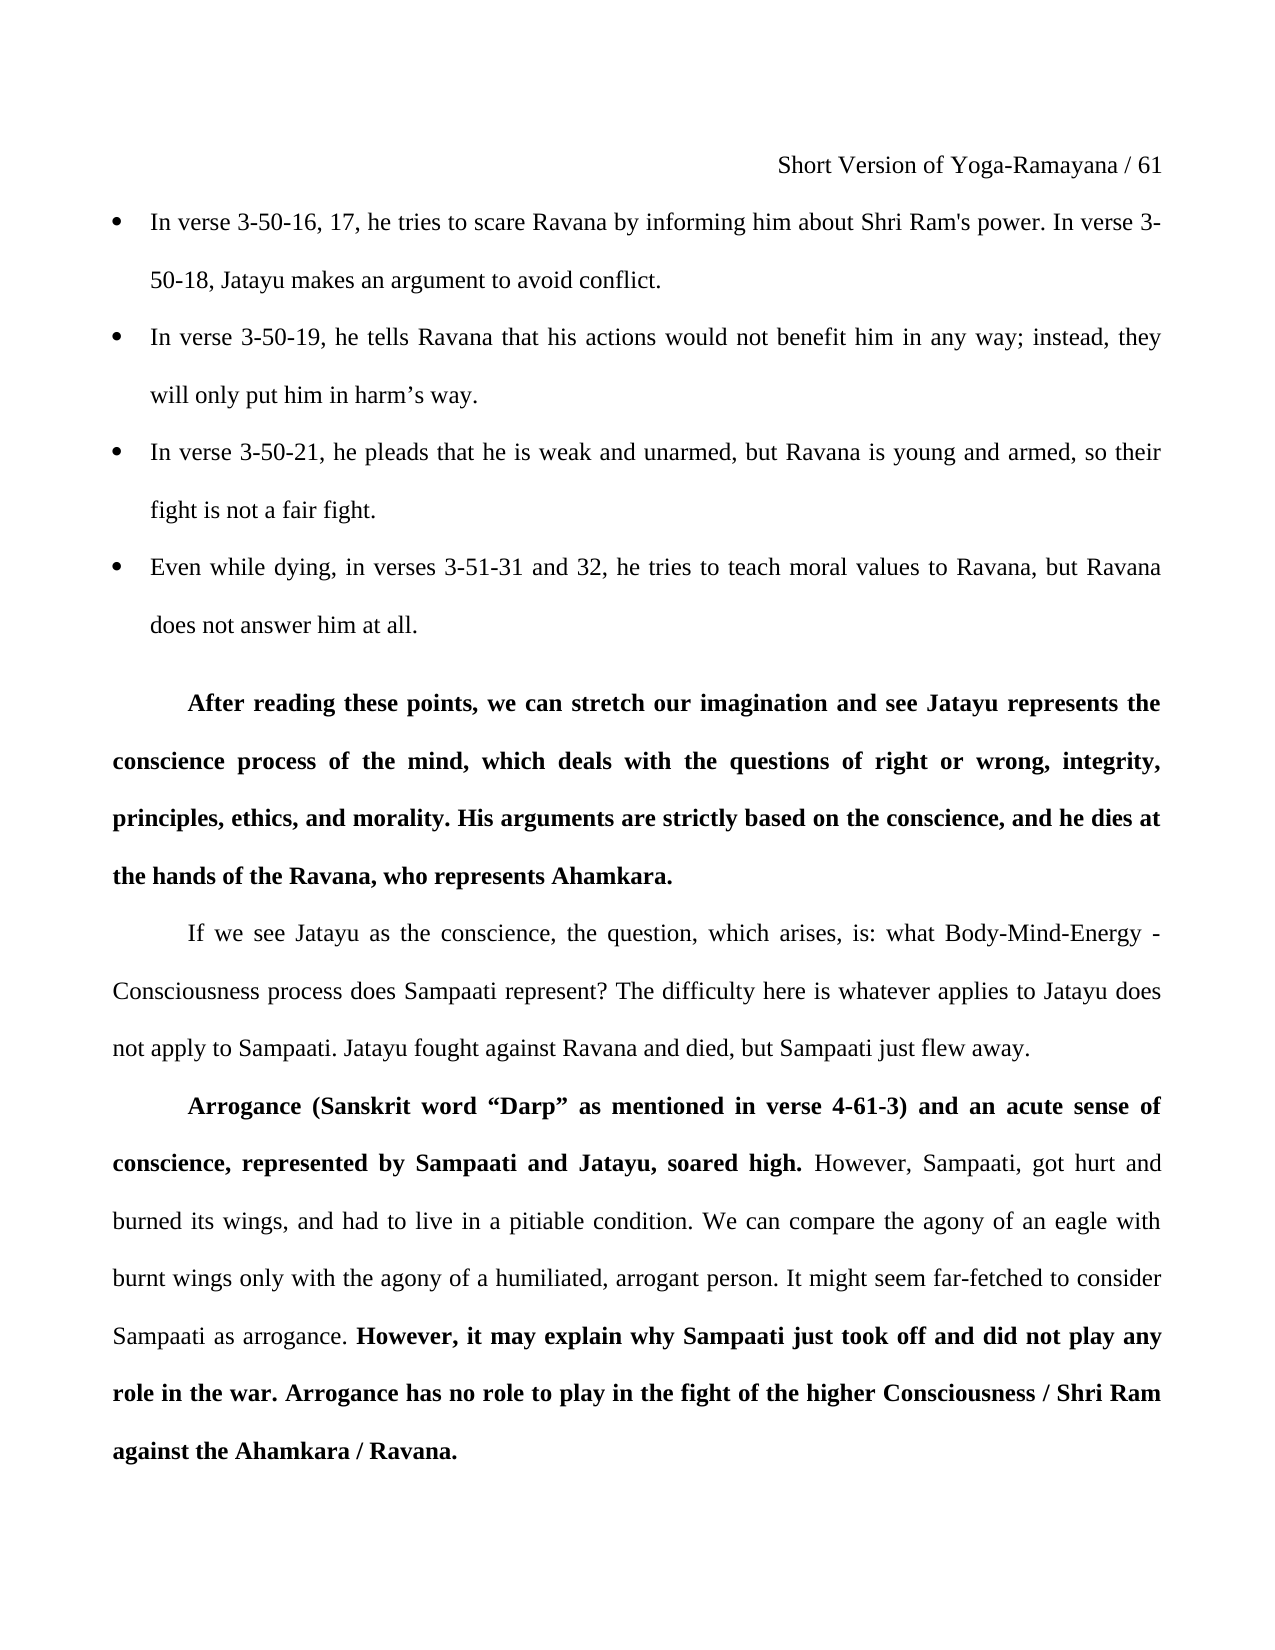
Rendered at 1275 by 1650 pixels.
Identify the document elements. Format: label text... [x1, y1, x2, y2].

list In verse 3-50-19, he tells Ravana that his actions would not benefit him in any way; instead, they will only put him in harm’s way. [112, 322, 1162, 409]
list Even while dying, in verses 3-51-31 and 32, he tries to teach moral values to Ravana, but Ravana does not answer him at all. [112, 552, 1162, 639]
text If we see Jatayu as the conscience, the question, which arises, is: what Body-Mind-Energy -Consciousness process does Sampaati represent? The difficulty here is whatever applies to Jatayu does not apply to Sampaati. Jatayu fought against Ravana and died, but Sampaati just flew away. [112, 918, 1162, 1062]
list In verse 3-50-16, 17, he tries to scare Ravana by informing him about Shri Ram's power. In verse 3-50-18, Jatayu makes an argument to avoid conflict. [112, 207, 1162, 294]
text After reading these points, we can stretch our imagination and see Jatayu represents the conscience process of the mind, which deals with the questions of right or wrong, integrity, principles, ethics, and morality. His arguments are strictly based on the conscience, and he dies at the hands of the Ravana, who represents Ahamkara. [112, 688, 1162, 889]
text Arrogance (Sanskrit word “Darp” as mentioned in verse 4-61-3) and an acute sense of conscience, represented by Sampaati and Jatayu, soared high. However, Sampaati, got hurt and burned its wings, and had to live in a pitiable condition. We can compare the agony of an eagle with burnt wings only with the agony of a humiliated, arrogant person. It might seem far-fetched to consider Sampaati as arrogance. However, it may explain why Sampaati just took off and did not play any role in the war. Arrogance has no role to play in the fight of the higher Consciousness / Shri Ram against the Ahamkara / Ravana. [112, 1091, 1162, 1464]
list In verse 3-50-21, he pleads that he is weak and unarmed, but Ravana is young and armed, so their fight is not a fair fight. [112, 437, 1162, 524]
